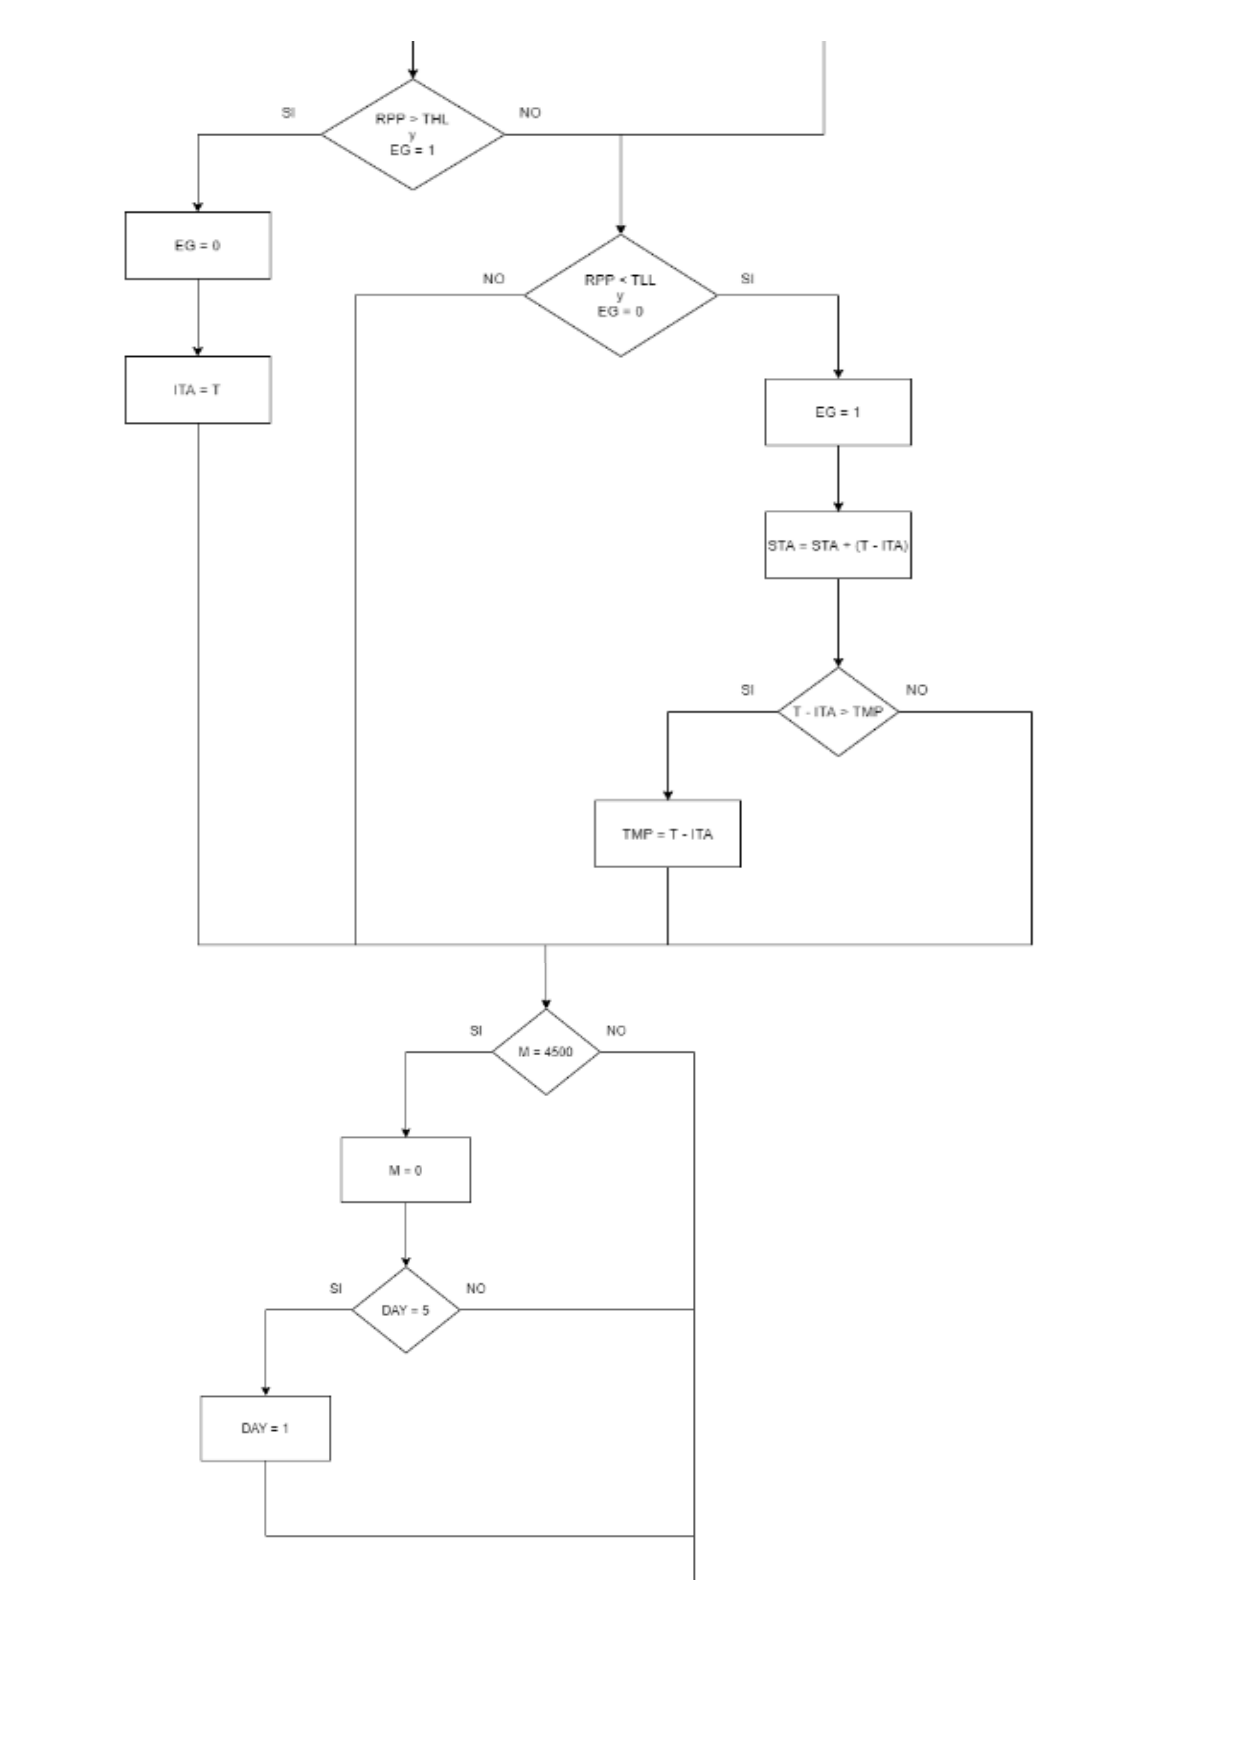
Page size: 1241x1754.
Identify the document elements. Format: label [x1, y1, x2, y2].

picture [106, 41, 1129, 1580]
